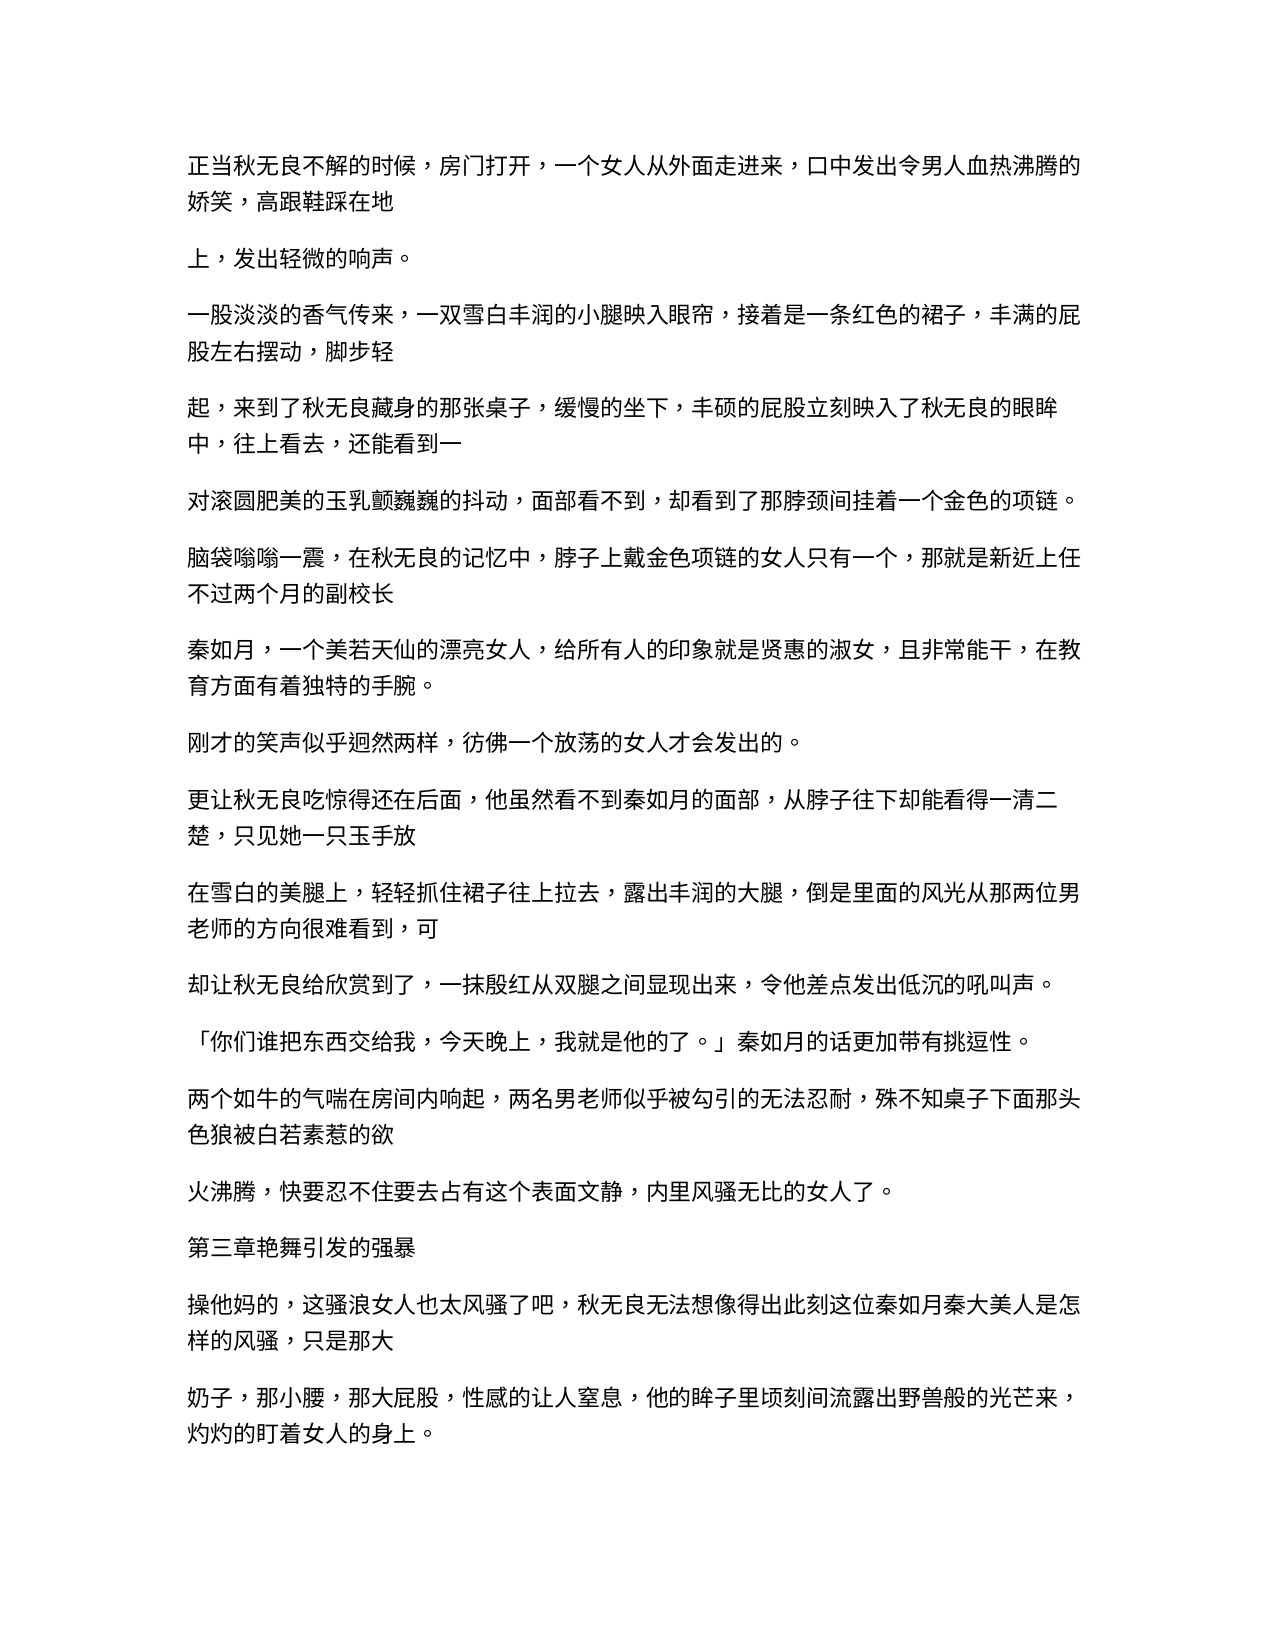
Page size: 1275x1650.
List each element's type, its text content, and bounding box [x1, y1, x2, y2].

text 火沸腾，快要忍不住要去占有这个表面文静，内里风骚无比的女人了。 [187, 1176, 1087, 1207]
text 正当秋无良不解的时候，房门打开，一个女人从外面走进来，口中发出令男人血热沸腾的娇笑，高跟鞋踩在地 [187, 150, 1087, 217]
text 在雪白的美腿上，轻轻抓住裙子往上拉去，露出丰润的大腿，倒是里面的风光从那两位男老师的方向很难看到，可 [187, 877, 1087, 944]
text 脑袋嗡嗡一震，在秋无良的记忆中，脖子上戴金色项链的女人只有一个，那就是新近上任不过两个月的副校长 [187, 542, 1087, 609]
text 一股淡淡的香气传来，一双雪白丰润的小腿映入眼帘，接着是一条红色的裙子，丰满的屁股左右摆动，脚步轻 [187, 299, 1087, 367]
text 更让秋无良吃惊得还在后面，他虽然看不到秦如月的面部，从脖子往下却能看得一清二楚，只见她一只玉手放 [187, 784, 1087, 851]
text 却让秋无良给欣赏到了，一抹殷红从双腿之间显现出来，令他差点发出低沉的吼叫声。 [187, 969, 1087, 1001]
text 两个如牛的气喘在房间内响起，两名男老师似乎被勾引的无法忍耐，殊不知桌子下面那头色狼被白若素惹的欲 [187, 1083, 1087, 1150]
text 对滚圆肥美的玉乳颤巍巍的抖动，面部看不到，却看到了那脖颈间挂着一个金色的项链。 [187, 485, 1087, 516]
text 刚才的笑声似乎迥然两样，彷佛一个放荡的女人才会发出的。 [187, 727, 1087, 758]
text 起，来到了秋无良藏身的那张桌子，缓慢的坐下，丰硕的屁股立刻映入了秋无良的眼眸中，往上看去，还能看到一 [187, 392, 1087, 459]
text 奶子，那小腰，那大屁股，性感的让人窒息，他的眸子里顷刻间流露出野兽般的光芒来，灼灼的盯着女人的身上。 [187, 1382, 1087, 1449]
text 操他妈的，这骚浪女人也太风骚了吧，秋无良无法想像得出此刻这位秦如月秦大美人是怎样的风骚，只是那大 [187, 1289, 1087, 1356]
text 「你们谁把东西交给我，今天晚上，我就是他的了。」秦如月的话更加带有挑逗性。 [187, 1026, 1087, 1057]
text 秦如月，一个美若天仙的漂亮女人，给所有人的印象就是贤惠的淑女，且非常能干，在教育方面有着独特的手腕。 [187, 634, 1087, 702]
text 上，发出轻微的响声。 [187, 243, 1087, 274]
text 第三章艳舞引发的强暴 [187, 1232, 1087, 1263]
